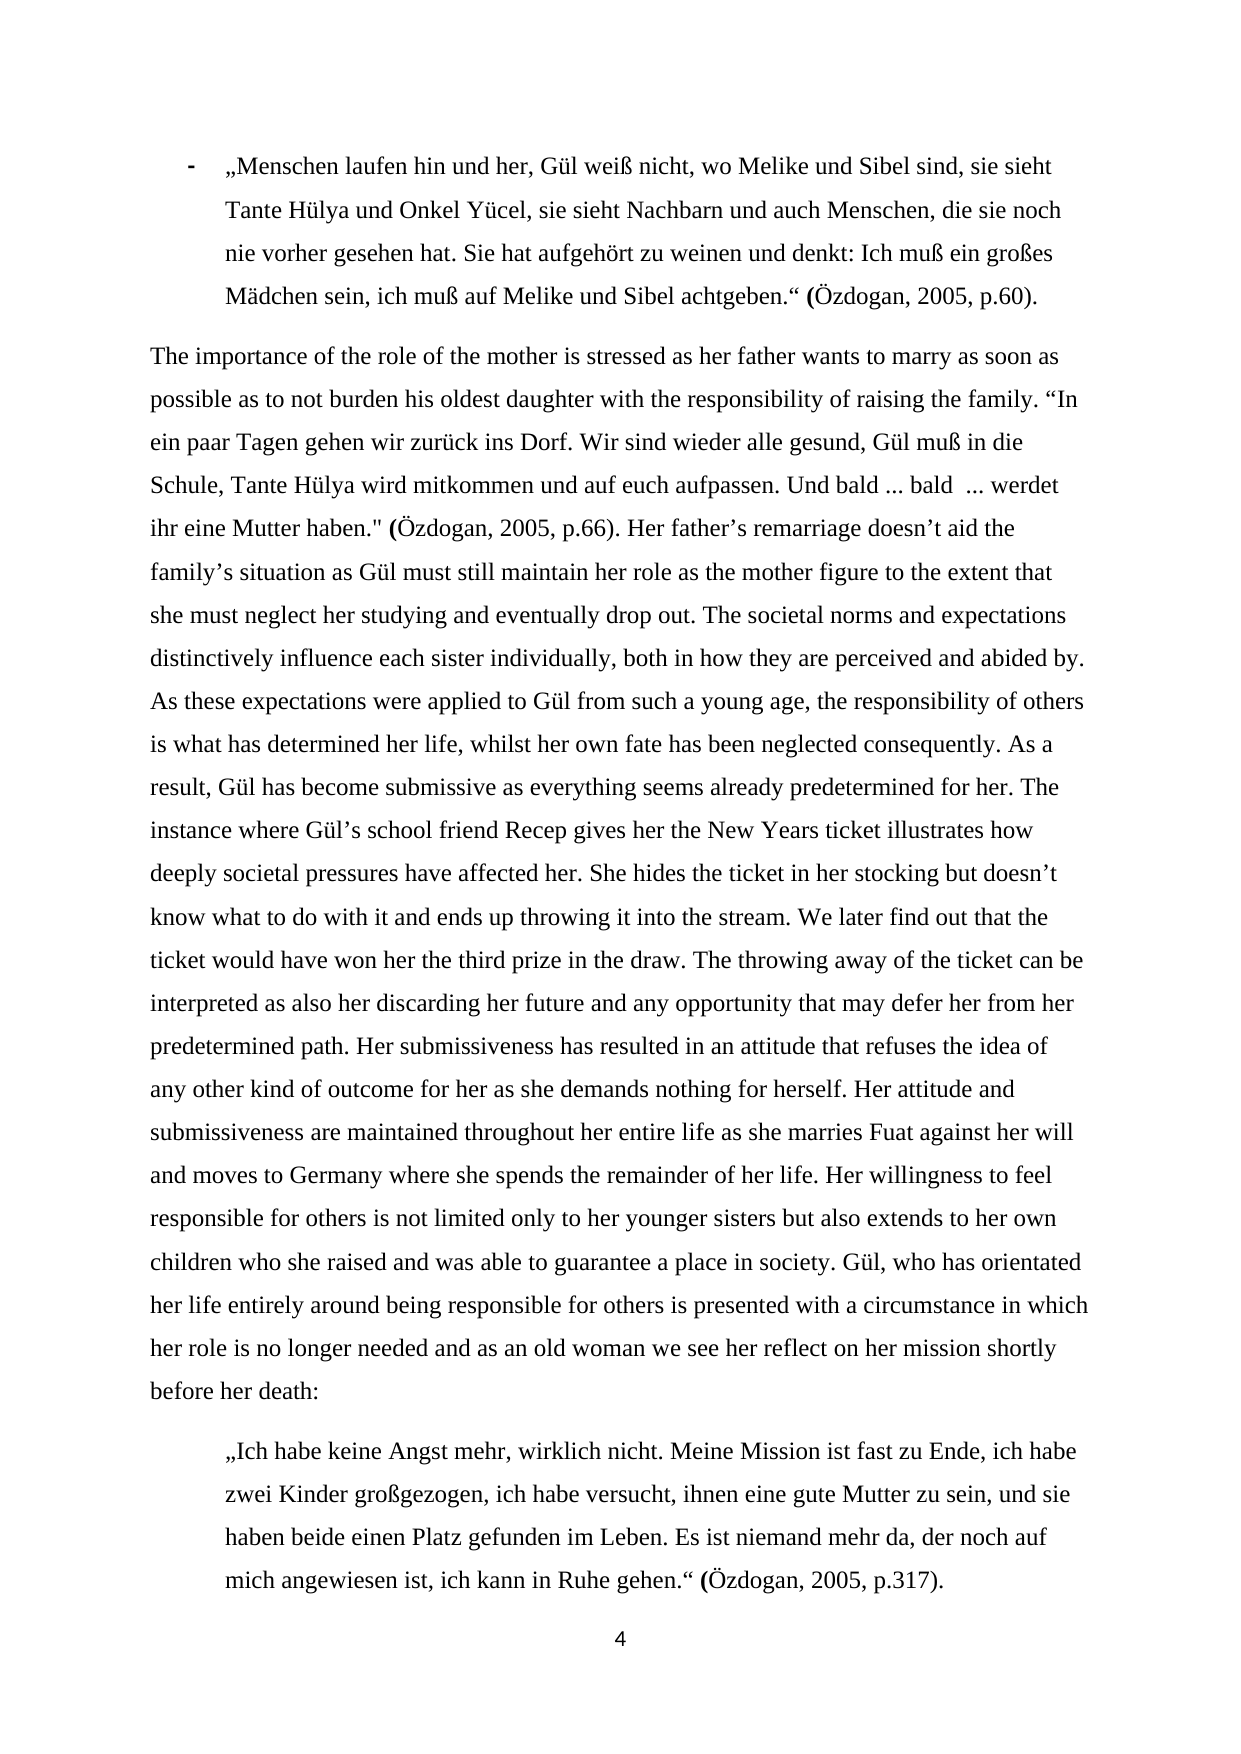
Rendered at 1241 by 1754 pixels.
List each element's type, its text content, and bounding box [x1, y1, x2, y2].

text The importance of the role of the mother is stressed as her father wants to marry as soon as possible as to not burden his oldest daughter with the responsibility of raising the family. “In ein paar Tagen gehen wir zurück ins Dorf. Wir sind wieder alle gesund, Gül muß in die Schule, Tante Hülya wird mitkommen und auf euch aufpassen. Und bald ... bald ... werdet ihr eine Mutter haben." (Özdogan, 2005, p.66). Her father’s remarriage doesn’t aid the family’s situation as Gül must still maintain her role as the mother figure to the extent that she must neglect her studying and eventually drop out. The societal norms and expectations distinctively influence each sister individually, both in how they are perceived and abided by. As these expectations were applied to Gül from such a young age, the responsibility of others is what has determined her life, whilst her own fate has been neglected consequently. As a result, Gül has become submissive as everything seems already predetermined for her. The instance where Gül’s school friend Recep gives her the New Years ticket illustrates how deeply societal pressures have affected her. She hides the ticket in her stocking but doesn’t know what to do with it and ends up throwing it into the stream. We later find out that the ticket would have won her the third prize in the draw. The throwing away of the ticket can be interpreted as also her discarding her future and any opportunity that may defer her from her predetermined path. Her submissiveness has resulted in an attitude that refuses the idea of any other kind of outcome for her as she demands nothing for herself. Her attitude and submissiveness are maintained throughout her entire life as she marries Fuat against her will and moves to Germany where she spends the remainder of her life. Her willingness to feel responsible for others is not limited only to her younger sisters but also extends to her own children who she raised and was able to guarantee a place in society. Gül, who has orientated her life entirely around being responsible for others is presented with a circumstance in which her role is no longer needed and as an old woman we see her reflect on her mission shortly before her death: [150, 341, 1090, 1405]
list „Ich habe keine Angst mehr, wirklich nicht. Meine Mission ist fast zu Ende, ich habe zwei Kinder großgezogen, ich habe versucht, ihnen eine gute Mutter zu sein, und sie haben beide einen Platz gefunden im Leben. Es ist niemand mehr da, der noch auf mich angewiesen ist, ich kann in Ruhe gehen.“ (Özdogan, 2005, p.317). [225, 1436, 1090, 1594]
list „Menschen laufen hin und her, Gül weiß nicht, wo Melike und Sibel sind, sie sieht Tante Hülya und Onkel Yücel, sie sieht Nachbarn und auch Menschen, die sie noch nie vorher gesehen hat. Sie hat aufgehört zu weinen und denkt: Ich muß ein großes Mädchen sein, ich muß auf Melike und Sibel achtgeben.“ (Özdogan, 2005, p.60). [187, 150, 1090, 310]
